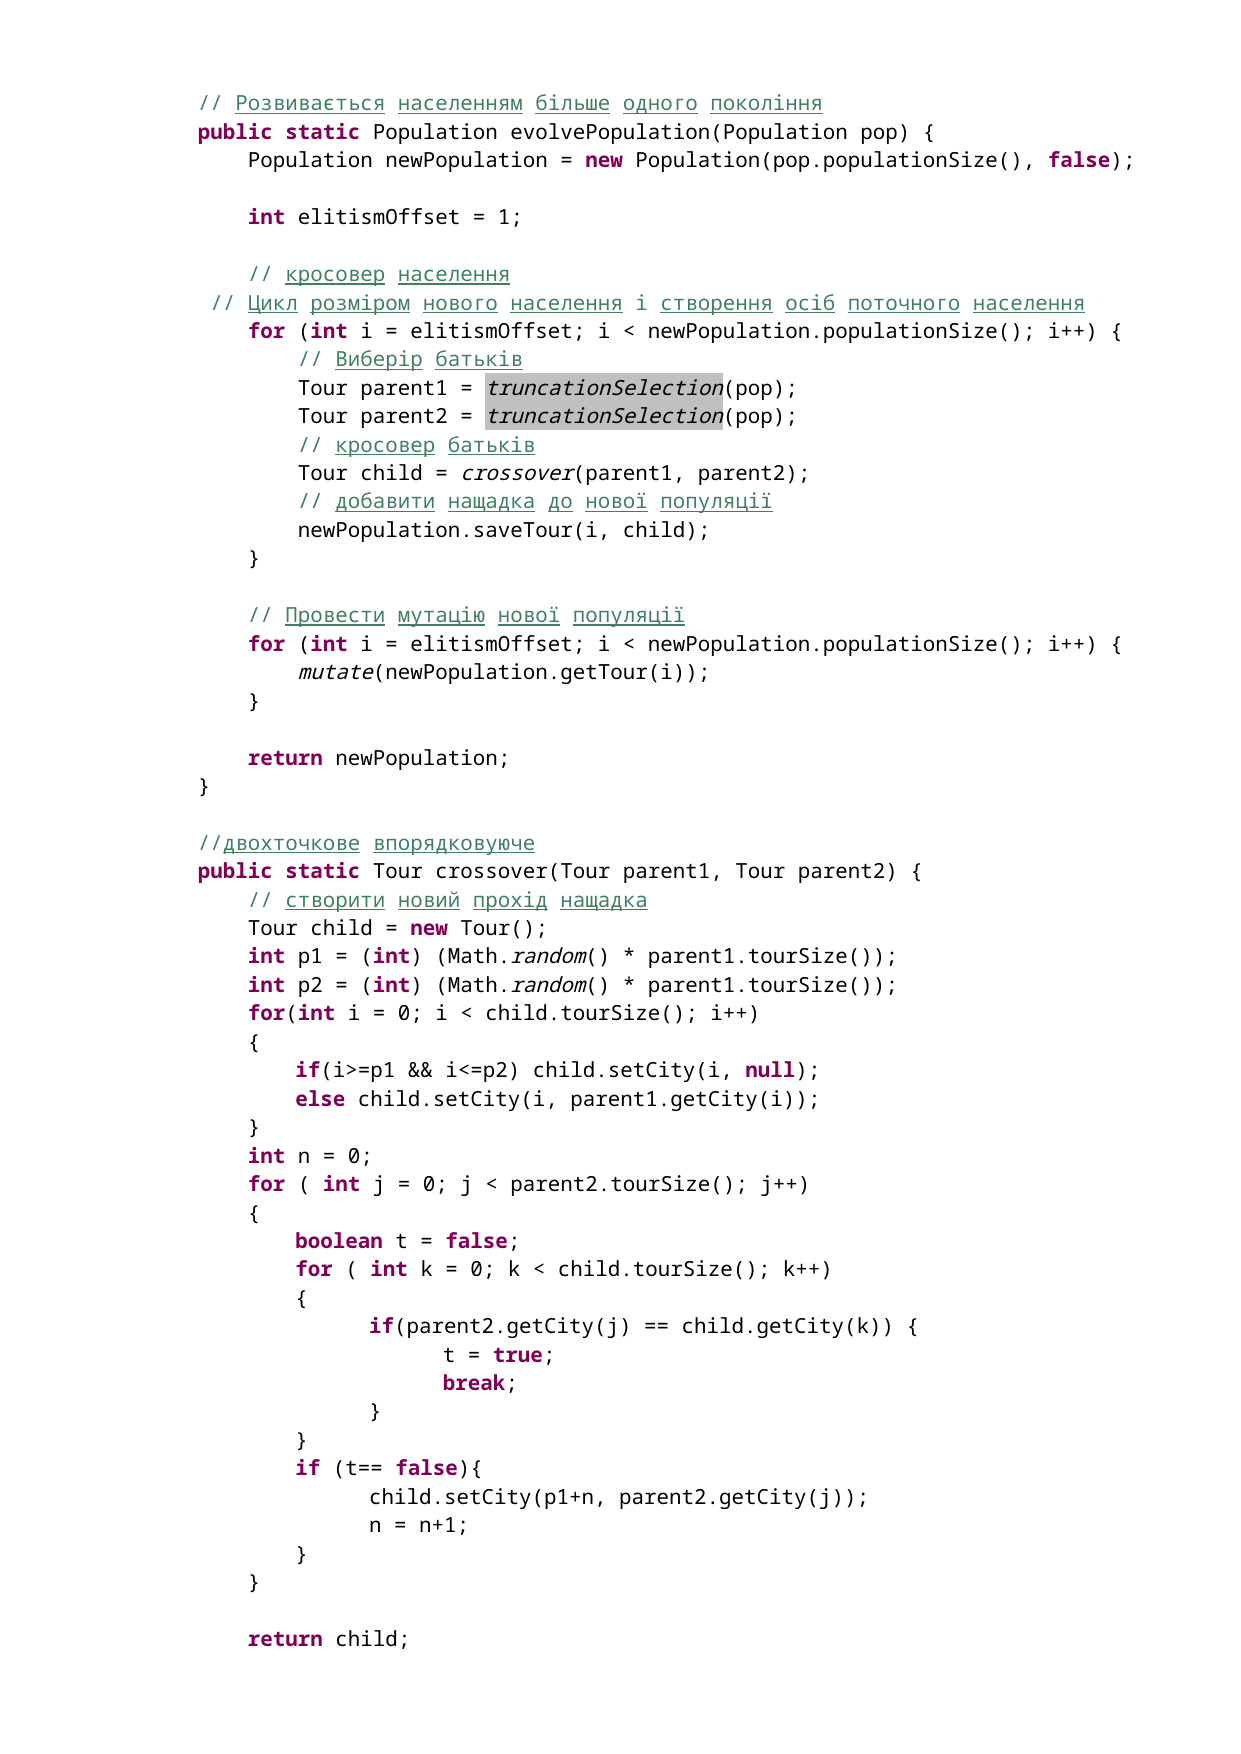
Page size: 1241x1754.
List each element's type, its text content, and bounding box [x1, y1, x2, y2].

text // Розвивається населенням більше одного покоління [148, 88, 1152, 117]
text { [148, 1283, 1152, 1311]
text // кросовер батьків [148, 430, 1152, 458]
text } [148, 1539, 1152, 1567]
text child.setCity(p1+n, parent2.getCity(j)); [148, 1482, 1152, 1510]
text n = n+1; [148, 1510, 1152, 1539]
text // добавити нащадка до нової популяції [148, 487, 1152, 515]
text Tour child = crossover(parent1, parent2); [148, 458, 1152, 487]
text for ( int k = 0; k < child.tourSize(); k++) [148, 1254, 1152, 1283]
text Population newPopulation = new Population(pop.populationSize(), false); [148, 145, 1152, 174]
text { [148, 1027, 1152, 1055]
text return newPopulation; [148, 743, 1152, 771]
text } [148, 1425, 1152, 1453]
text // кросовер населення [148, 259, 1152, 288]
text Tour parent2 = truncationSelection(pop); [723, 401, 1152, 430]
text Tour child = new Tour(); [148, 913, 1152, 942]
text int n = 0; [148, 1141, 1152, 1169]
text for (int i = elitismOffset; i < newPopulation.populationSize(); i++) { [148, 629, 1152, 657]
text } [148, 1567, 1152, 1596]
text newPopulation.saveTour(i, child); [148, 515, 1152, 543]
text Tour parent1 = truncationSelection(pop); [148, 373, 485, 401]
text int p2 = (int) (Math.random() * parent1.tourSize()); [148, 970, 1152, 998]
text else child.setCity(i, parent1.getCity(i)); [148, 1084, 1152, 1112]
text if(parent2.getCity(j) == child.getCity(k)) { [148, 1311, 1152, 1340]
text } [148, 543, 1152, 572]
text t = true; [148, 1340, 1152, 1368]
text // Цикл розміром нового населення і створення осіб поточного населення [148, 288, 1152, 316]
text if(i>=p1 && i<=p2) child.setCity(i, null); [148, 1055, 1152, 1084]
text int elitismOffset = 1; [148, 202, 1152, 231]
text if (t== false){ [148, 1453, 1152, 1482]
text for(int i = 0; i < child.tourSize(); i++) [148, 998, 1152, 1027]
text mutate(newPopulation.getTour(i)); [148, 657, 1152, 686]
text { [148, 1198, 1152, 1226]
text } [148, 1397, 1152, 1425]
text // Провести мутацію нової популяції [148, 600, 1152, 629]
text public static Tour crossover(Tour parent1, Tour parent2) { [148, 856, 1152, 885]
text for (int i = elitismOffset; i < newPopulation.populationSize(); i++) { [148, 316, 1152, 344]
text public static Population evolvePopulation(Population pop) { [148, 117, 1152, 145]
text // Виберір батьків [148, 344, 1152, 373]
text } [148, 1112, 1152, 1141]
text } [148, 686, 1152, 714]
text break; [148, 1368, 1152, 1397]
text int p1 = (int) (Math.random() * parent1.tourSize()); [148, 942, 1152, 970]
text // створити новий прохід нащадка [148, 885, 1152, 913]
text boolean t = false; [148, 1226, 1152, 1254]
text //двохточкове впорядковуюче [148, 828, 1152, 856]
text Tour parent1 = truncationSelection(pop); [723, 373, 1152, 401]
text return child; [148, 1624, 1152, 1652]
text } [148, 771, 1152, 799]
text for ( int j = 0; j < parent2.tourSize(); j++) [148, 1169, 1152, 1198]
text Tour parent2 = truncationSelection(pop); [148, 401, 485, 430]
